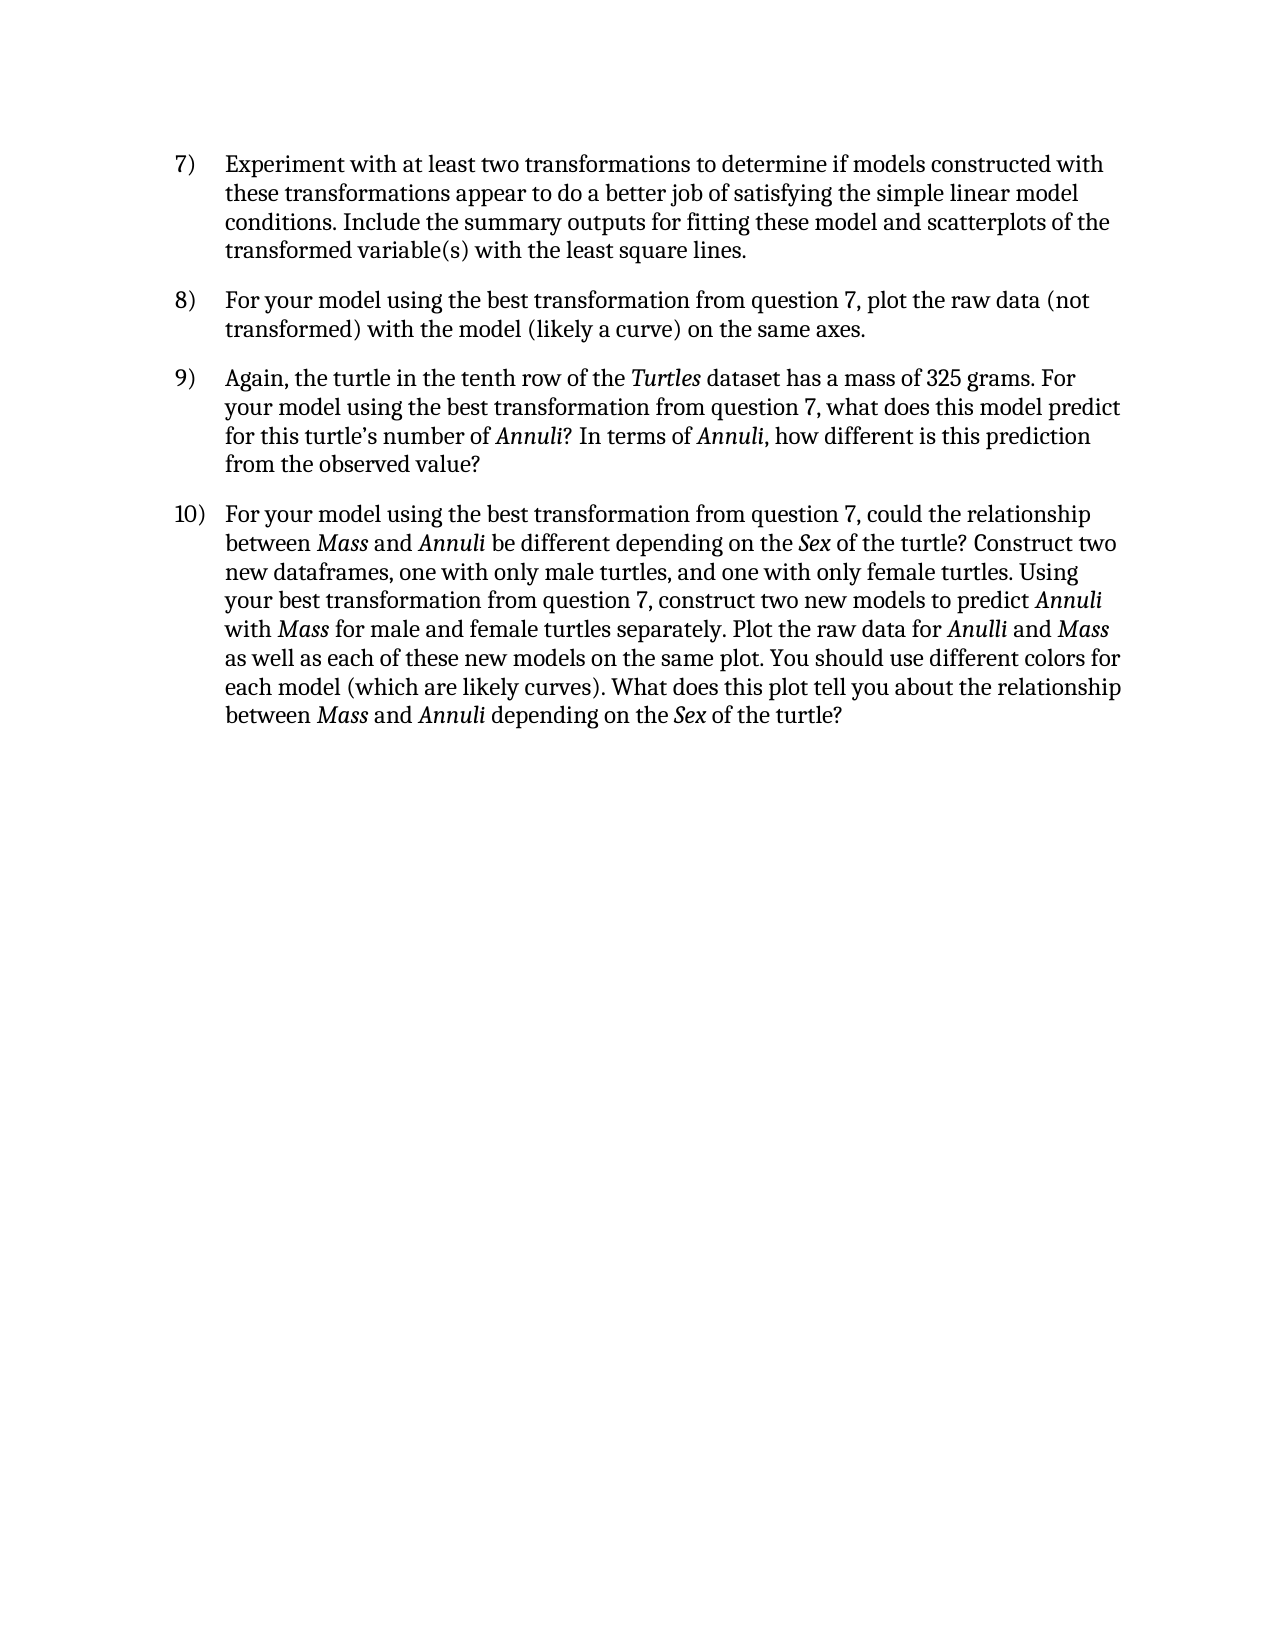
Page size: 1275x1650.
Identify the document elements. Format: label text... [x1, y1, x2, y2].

list Experiment with at least two transformations to determine if models constructed with these transformations appear to do a better job of satisfying the simple linear model conditions. Include the summary outputs for fitting these model and scatterplots of the transformed variable(s) with the least square lines. [175, 150, 1125, 265]
list For your model using the best transformation from question 7, plot the raw data (not transformed) with the model (likely a curve) on the same axes. [175, 286, 1125, 343]
list For your model using the best transformation from question 7, could the relationship between Mass and Annuli be different depending on the Sex of the turtle? Construct two new dataframes, one with only male turtles, and one with only female turtles. Using your best transformation from question 7, construct two new models to predict Annuli with Mass for male and female turtles separately. Plot the raw data for Anulli and Mass as well as each of these new models on the same plot. You should use different colors for each model (which are likely curves). What does this plot tell you about the relationship between Mass and Annuli depending on the Sex of the turtle? [175, 500, 1125, 730]
list Again, the turtle in the tenth row of the Turtles dataset has a mass of 325 grams. For your model using the best transformation from question 7, what does this model predict for this turtle’s number of Annuli? In terms of Annuli, how different is this prediction from the observed value? [175, 364, 1125, 479]
